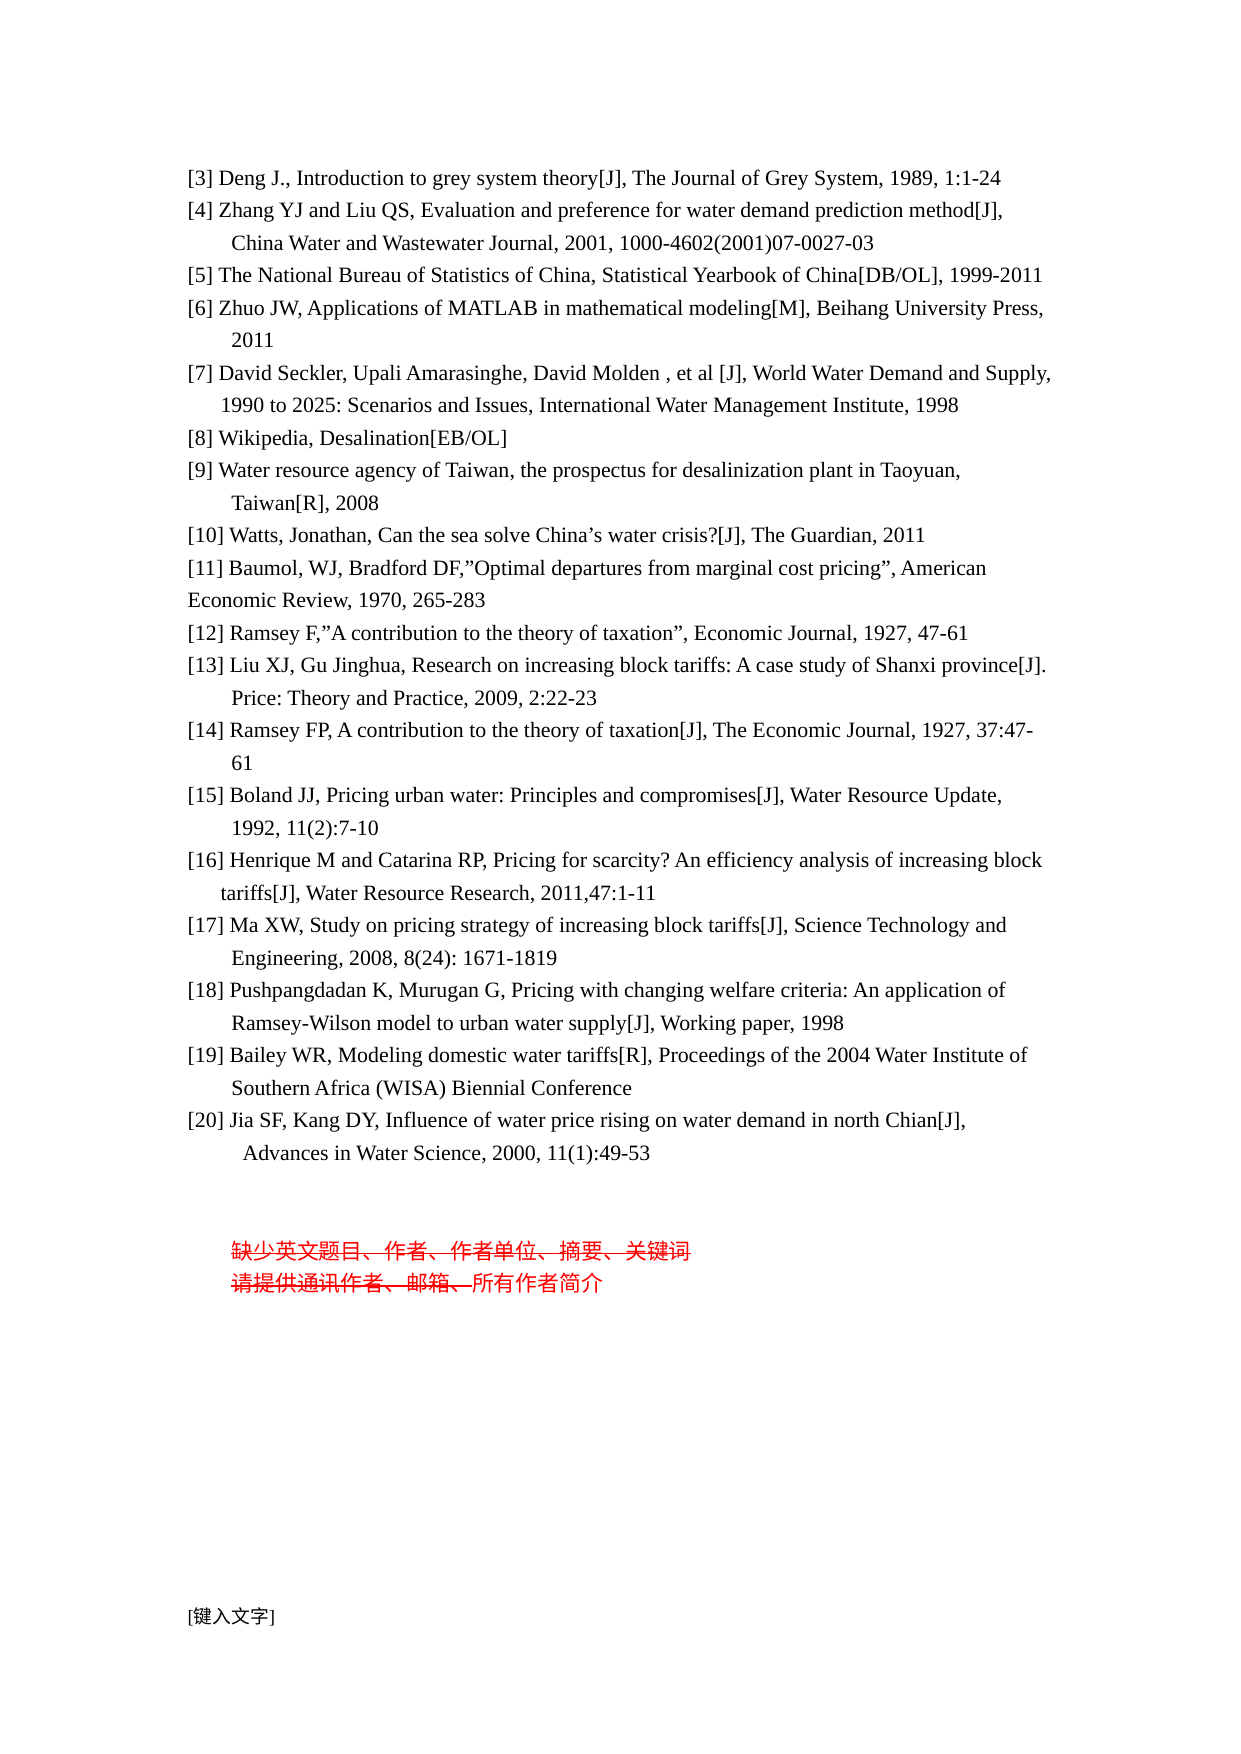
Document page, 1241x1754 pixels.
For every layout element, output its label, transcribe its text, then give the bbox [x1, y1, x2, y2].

text [7] David Seckler, Upali Amarasinghe, David Molden , et al [J], World Water Demand and Supply, 1990 to 2025: Scenarios and Issues, International Water Management Institute, 1998 [187, 356, 1053, 421]
text [16] Henrique M and Catarina RP, Pricing for scarcity? An efficiency analysis of increasing block tariffs[J], Water Resource Research, 2011,47:1-11 [187, 843, 1053, 908]
text [8] Wikipedia, Desalination[EB/OL] [187, 421, 1053, 453]
text [20] Jia SF, Kang DY, Influence of water price rising on water demand in north Chian[J], Advances in Water Science, 2000, 11(1):49-53 [187, 1103, 1053, 1168]
text [12] Ramsey F,”A contribution to the theory of taxation”, Economic Journal, 1927, 47-61 [187, 616, 1053, 648]
text 缺少英文题目、作者、作者单位、摘要、关键词 [187, 1233, 1053, 1266]
text [13] Liu XJ, Gu Jinghua, Research on increasing block tariffs: A case study of Shanxi province[J]. Price: Theory and Practice, 2009, 2:22-23 [187, 648, 1053, 713]
text [10] Watts, Jonathan, Can the sea solve China’s water crisis?[J], The Guardian, 2011 [187, 518, 1053, 551]
text [19] Bailey WR, Modeling domestic water tariffs[R], Proceedings of the 2004 Water Institute of Southern Africa (WISA) Biennial Conference [187, 1038, 1053, 1103]
text [11] Baumol, WJ, Bradford DF,”Optimal departures from marginal cost pricing”, American Economic Review, 1970, 265-283 [187, 551, 1053, 616]
text [5] The National Bureau of Statistics of China, Statistical Yearbook of China[DB/OL], 1999-2011 [187, 258, 1053, 291]
text 请提供通讯作者、邮箱、所有作者简介 [187, 1266, 1053, 1298]
text [9] Water resource agency of Taiwan, the prospectus for desalinization plant in Taoyuan, Taiwan[R], 2008 [187, 453, 1053, 518]
text [17] Ma XW, Study on pricing strategy of increasing block tariffs[J], Science Technology and Engineering, 2008, 8(24): 1671-1819 [187, 908, 1053, 973]
text [15] Boland JJ, Pricing urban water: Principles and compromises[J], Water Resource Update, 1992, 11(2):7-10 [187, 778, 1053, 843]
text [3] Deng J., Introduction to grey system theory[J], The Journal of Grey System, 1989, 1:1-24 [187, 161, 1053, 193]
text [14] Ramsey FP, A contribution to the theory of taxation[J], The Economic Journal, 1927, 37:47-61 [187, 713, 1053, 778]
text [6] Zhuo JW, Applications of MATLAB in mathematical modeling[M], Beihang University Press, 2011 [187, 291, 1053, 356]
text [18] Pushpangdadan K, Murugan G, Pricing with changing welfare criteria: An application of Ramsey-Wilson model to urban water supply[J], Working paper, 1998 [187, 973, 1053, 1038]
text [4] Zhang YJ and Liu QS, Evaluation and preference for water demand prediction method[J], China Water and Wastewater Journal, 2001, 1000-4602(2001)07-0027-03 [187, 193, 1053, 258]
